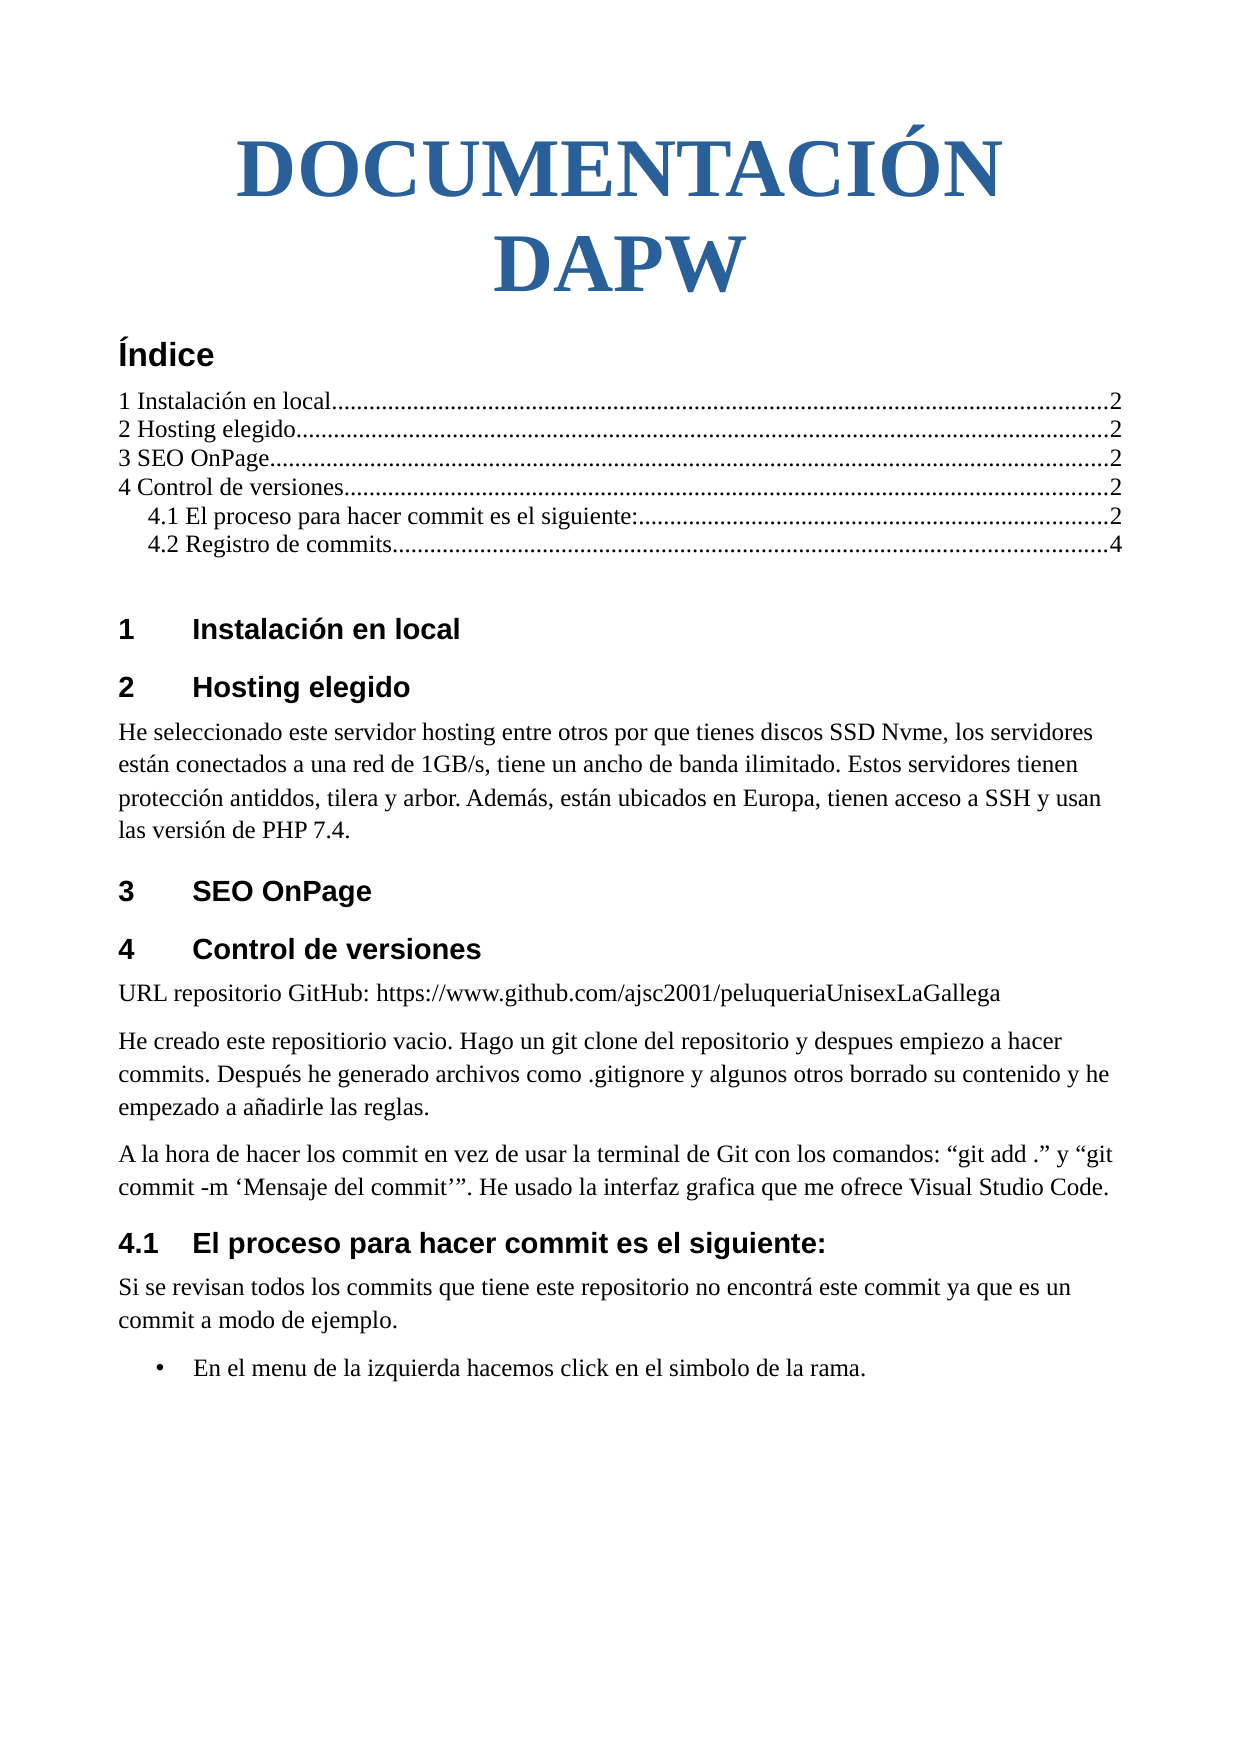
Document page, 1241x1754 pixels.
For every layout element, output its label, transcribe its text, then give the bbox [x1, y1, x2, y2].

text 4 Control de versiones 2 [118, 472, 1122, 501]
subtitle El proceso para hacer commit es el siguiente: [118, 1226, 1122, 1260]
text 2 Hosting elegido 2 [118, 414, 1122, 443]
text 4.2 Registro de commits 4 [148, 529, 1122, 558]
subtitle SEO OnPage [118, 874, 1122, 907]
text A la hora de hacer los commit en vez de usar la terminal de Git con los comandos: “git add .” y “git commit -m ‘Mensaje del commit’”. He usado la interfaz grafica que me ofrece Visual Studio Code. [118, 1139, 1122, 1201]
text Si se revisan todos los commits que tiene este repositorio no encontrá este commit ya que es un commit a modo de ejemplo. [118, 1272, 1122, 1334]
subtitle Instalación en local [118, 612, 1122, 646]
subtitle Hosting elegido [118, 671, 1122, 704]
subtitle Control de versiones [118, 932, 1122, 966]
list En el menu de la izquierda hacemos click en el simbolo de la rama. [156, 1353, 1122, 1382]
text URL repositorio GitHub: https://www.github.com/ajsc2001/peluqueriaUnisexLaGallega [118, 978, 1122, 1007]
text 4.1 El proceso para hacer commit es el siguiente: 2 [148, 501, 1122, 529]
text DOCUMENTACIÓN DAPW [118, 118, 1122, 310]
text 1 Instalación en local 2 [118, 386, 1122, 414]
subtitle Índice [118, 335, 1122, 373]
text He creado este repositiorio vacio. Hago un git clone del repositorio y despues empiezo a hacer commits. Después he generado archivos como .gitignore y algunos otros borrado su contenido y he empezado a añadirle las reglas. [118, 1026, 1122, 1121]
text 3 SEO OnPage 2 [118, 443, 1122, 472]
text He seleccionado este servidor hosting entre otros por que tienes discos SSD Nvme, los servidores están conectados a una red de 1GB/s, tiene un ancho de banda ilimitado. Estos servidores tienen protección antiddos, tilera y arbor. Además, están ubicados en Europa, tienen acceso a SSH y usan las versión de PHP 7.4. [118, 717, 1122, 844]
